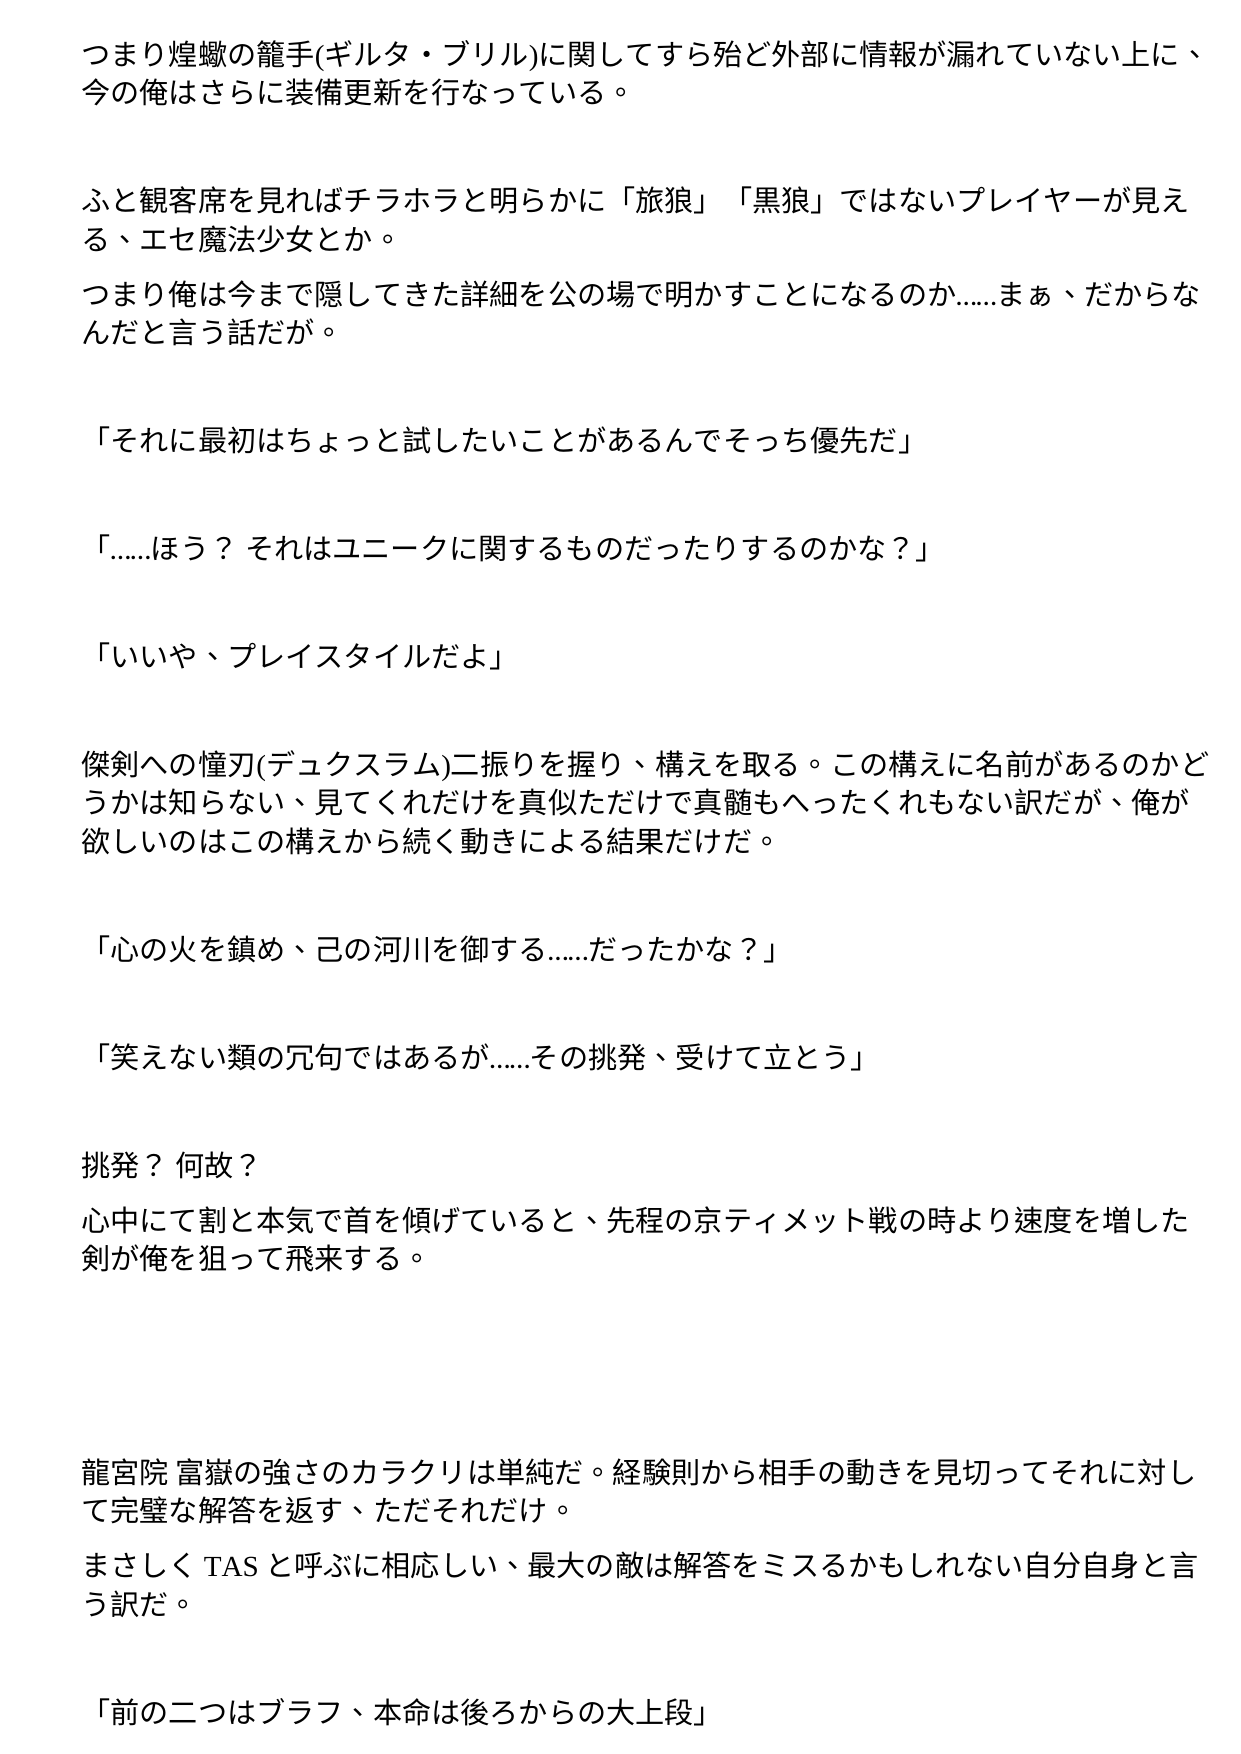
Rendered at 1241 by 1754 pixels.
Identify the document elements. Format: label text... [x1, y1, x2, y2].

text 「いいや、プレイスタイルだよ」 [81, 639, 1215, 675]
text 龍宮院 富嶽の強さのカラクリは単純だ。経験則から相手の動きを見切ってそれに対して完璧な解答を返す、ただそれだけ。 [81, 1455, 1215, 1529]
text 「心の火を鎮め、己の河川を御する……だったかな？」 [81, 932, 1215, 968]
text 「それに最初はちょっと試したいことがあるんでそっち優先だ」 [81, 423, 1215, 459]
text 「……ほう？ それはユニークに関するものだったりするのかな？」 [81, 531, 1215, 567]
text つまり俺は今まで隠してきた詳細を公の場で明かすことになるのか……まぁ、だからなんだと言う話だが。 [81, 277, 1215, 351]
text まさしくTASと呼ぶに相応しい、最大の敵は解答をミスるかもしれない自分自身と言う訳だ。 [81, 1548, 1215, 1622]
text 傑剣への憧刃(デュクスラム)二振りを握り、構えを取る。この構えに名前があるのかどうかは知らない、見てくれだけを真似ただけで真髄もへったくれもない訳だが、俺が欲しいのはこの構えから続く動きによる結果だけだ。 [81, 747, 1215, 860]
text 挑発？ 何故？ [81, 1148, 1215, 1183]
text 「前の二つはブラフ、本命は後ろからの大上段」 [81, 1695, 1215, 1730]
text つまり煌蠍の籠手(ギルタ・ブリル)に関してすら殆ど外部に情報が漏れていない上に、今の俺はさらに装備更新を行なっている。 [81, 37, 1215, 111]
text 心中にて割と本気で首を傾げていると、先程の京ティメット戦の時より速度を増した剣が俺を狙って飛来する。 [81, 1203, 1215, 1277]
text ふと観客席を見ればチラホラと明らかに「旅狼」「黒狼」ではないプレイヤーが見える、エセ魔法少女とか。 [81, 183, 1215, 258]
text 「笑えない類の冗句ではあるが……その挑発、受けて立とう」 [81, 1040, 1215, 1076]
